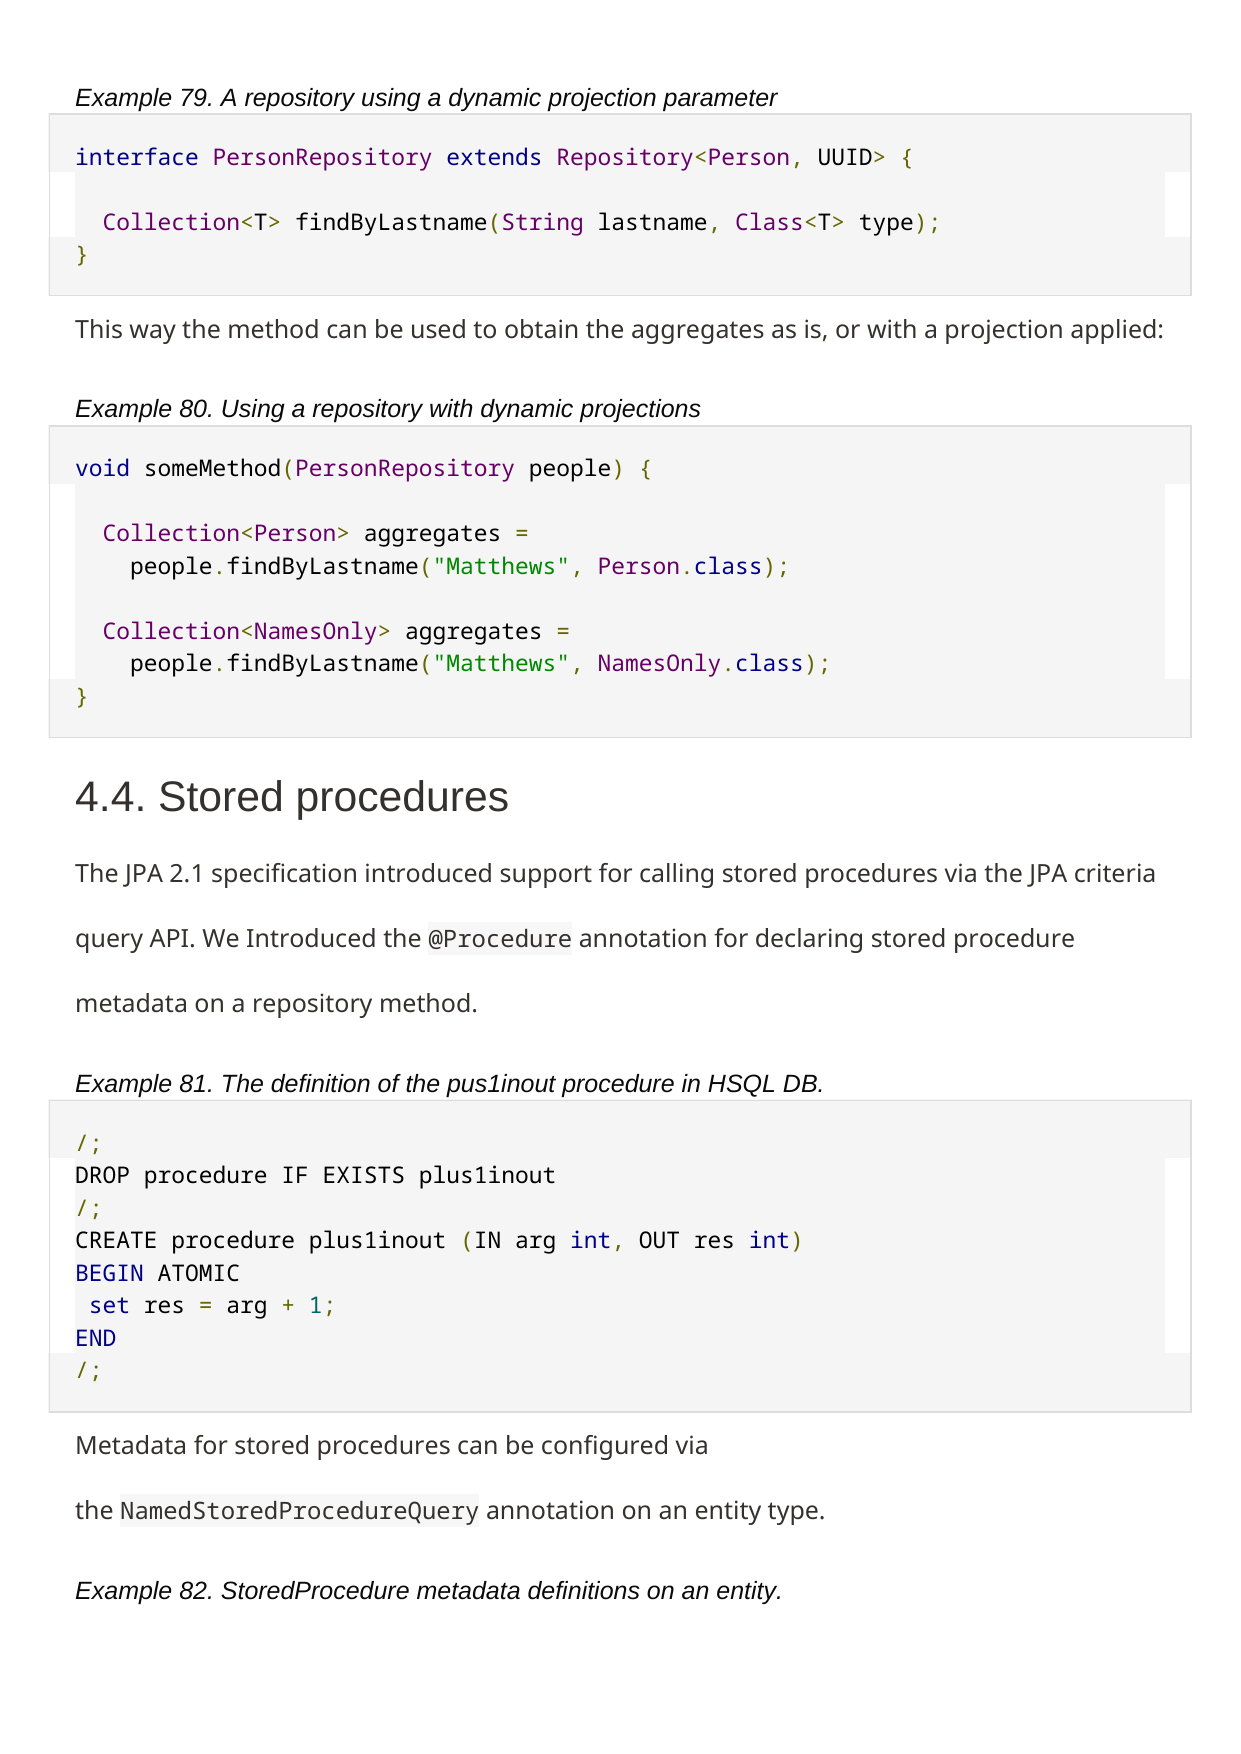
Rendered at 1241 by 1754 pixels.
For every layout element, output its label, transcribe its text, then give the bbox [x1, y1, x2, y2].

text Example 81. The definition of the pus1inout procedure in HSQL DB. [75, 1067, 1165, 1099]
text people.findByLastname("Matthews", Person.class); [75, 549, 1165, 582]
text Metadata for stored procedures can be configured via the NamedStoredProcedureQuery annotation on an entity type. [75, 1413, 1165, 1543]
text interface PersonRepository extends Repository<Person, UUID> { [50, 115, 1190, 172]
text Example 80. Using a repository with dynamic projections [75, 393, 1165, 425]
text } [50, 211, 1190, 295]
text Example 82. StoredProcedure metadata definitions on an entity. [75, 1574, 1165, 1606]
text BEGIN ATOMIC [75, 1256, 1165, 1288]
text Collection<NamesOnly> aggregates = [75, 614, 1165, 647]
text /; [50, 1327, 1190, 1411]
text void someMethod(PersonRepository people) { [50, 427, 1190, 484]
text /; [75, 1191, 1165, 1223]
text Collection<Person> aggregates = [75, 517, 1165, 549]
text CREATE procedure plus1inout (IN arg int, OUT res int) [75, 1223, 1165, 1256]
text Example 79. A repository using a dynamic projection parameter [75, 81, 1165, 113]
text This way the method can be used to obtain the aggregates as is, or with a projection applied: [75, 296, 1165, 361]
text } [50, 653, 1190, 737]
text 4.4. Stored procedures [75, 763, 1165, 828]
text /; [50, 1101, 1190, 1158]
text set res = arg + 1; [75, 1288, 1165, 1321]
text The JPA 2.1 specification introduced support for calling stored procedures via the JPA criteria query API. We Introduced the @Procedure annotation for declaring stored procedure metadata on a repository method. [75, 841, 1165, 1036]
text DROP procedure IF EXISTS plus1inout [75, 1158, 1165, 1191]
